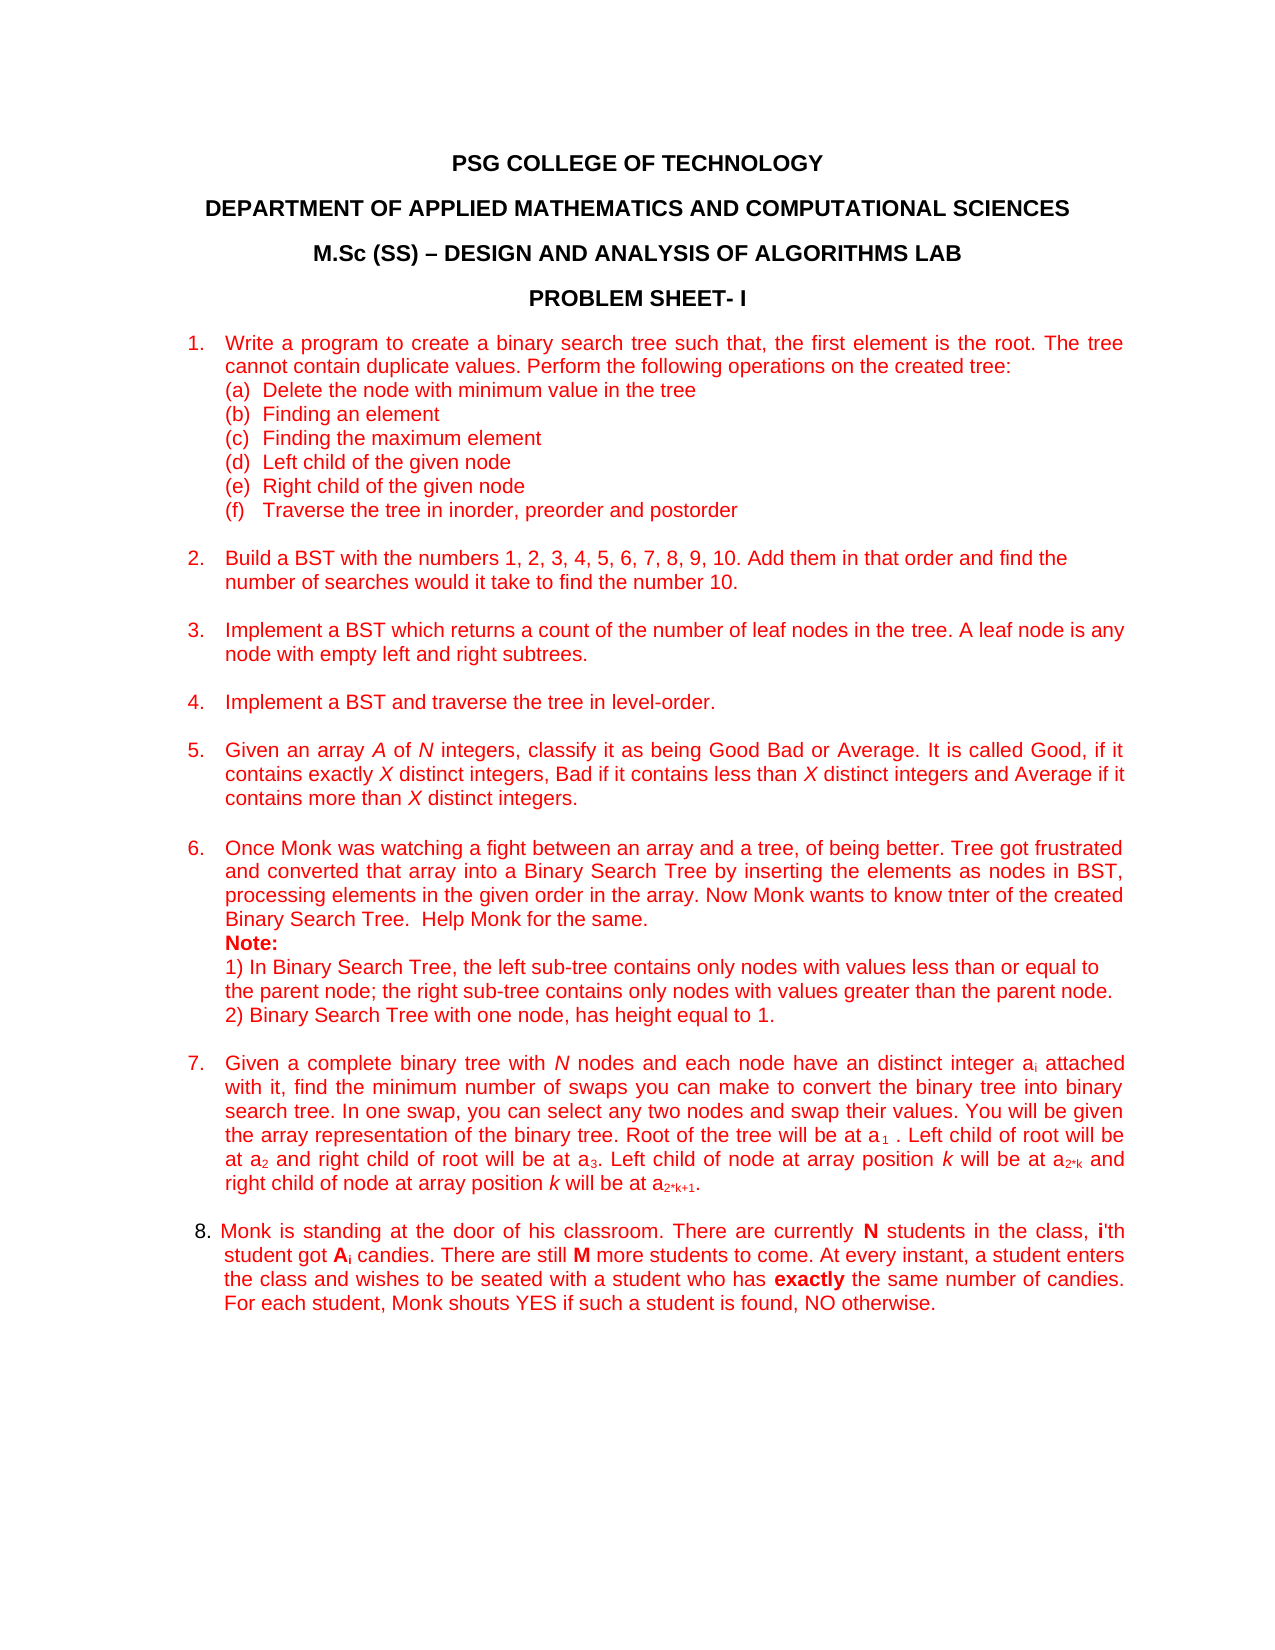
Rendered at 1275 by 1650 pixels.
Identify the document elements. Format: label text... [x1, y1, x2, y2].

text 8. Monk is standing at the door of his classroom. There are currently N students in the class, i'th student got Ai candies. There are still M more students to come. At every instant, a student enters the class and wishes to be seated with a student who has exactly the same number of candies. For each student, Monk shouts YES if such a student is found, NO otherwise. [194, 1219, 1125, 1314]
list Finding an element [225, 402, 1125, 426]
text M.Sc (SS) – DESIGN AND ANALYSIS OF ALGORITHMS LAB [150, 240, 1125, 267]
list Right child of the given node [225, 474, 1125, 498]
text DEPARTMENT OF APPLIED MATHEMATICS AND COMPUTATIONAL SCIENCES [150, 195, 1125, 221]
list Given a complete binary tree with N nodes and each node have an distinct integer ai attached with it, find the minimum number of swaps you can make to convert the binary tree into binary search tree. In one swap, you can select any two nodes and swap their values. You will be given the array representation of the binary tree. Root of the tree will be at a1 . Left child of root will be at a2 and right child of root will be at a3. Left child of node at array position k will be at a2*k and right child of node at array position k will be at a2*k+1. [187, 1051, 1125, 1195]
list 1) In Binary Search Tree, the left sub-tree contains only nodes with values less than or equal to the parent node; the right sub-tree contains only nodes with values greater than the parent node. [225, 955, 1125, 1003]
list Left child of the given node [225, 450, 1125, 474]
list Given an array A of N integers, classify it as being Good Bad or Average. It is called Good, if it contains exactly X distinct integers, Bad if it contains less than X distinct integers and Average if it contains more than X distinct integers. [187, 738, 1125, 809]
list 2) Binary Search Tree with one node, has height equal to 1. [225, 1003, 1125, 1027]
text PROBLEM SHEET- I [150, 285, 1125, 312]
list Once Monk was watching a fight between an array and a tree, of being better. Tree got frustrated and converted that array into a Binary Search Tree by inserting the elements as nodes in BST, processing elements in the given order in the array. Now Monk wants to know tnter of the created Binary Search Tree. Help Monk for the same. [187, 835, 1125, 931]
list Write a program to create a binary search tree such that, the first element is the root. The tree cannot contain duplicate values. Perform the following operations on the created tree: [187, 330, 1125, 378]
list Delete the node with minimum value in the tree [225, 378, 1125, 402]
list Finding the maximum element [225, 426, 1125, 450]
list Implement a BST and traverse the tree in level-order. [187, 690, 1125, 714]
list Implement a BST which returns a count of the number of leaf nodes in the tree. A leaf node is any node with empty left and right subtrees. [187, 618, 1125, 666]
text PSG COLLEGE OF TECHNOLOGY [150, 150, 1125, 176]
list Traverse the tree in inorder, preorder and postorder [225, 498, 1125, 522]
list Note: [225, 931, 1125, 955]
list Build a BST with the numbers 1, 2, 3, 4, 5, 6, 7, 8, 9, 10. Add them in that order and find the number of searches would it take to find the number 10. [187, 546, 1125, 594]
